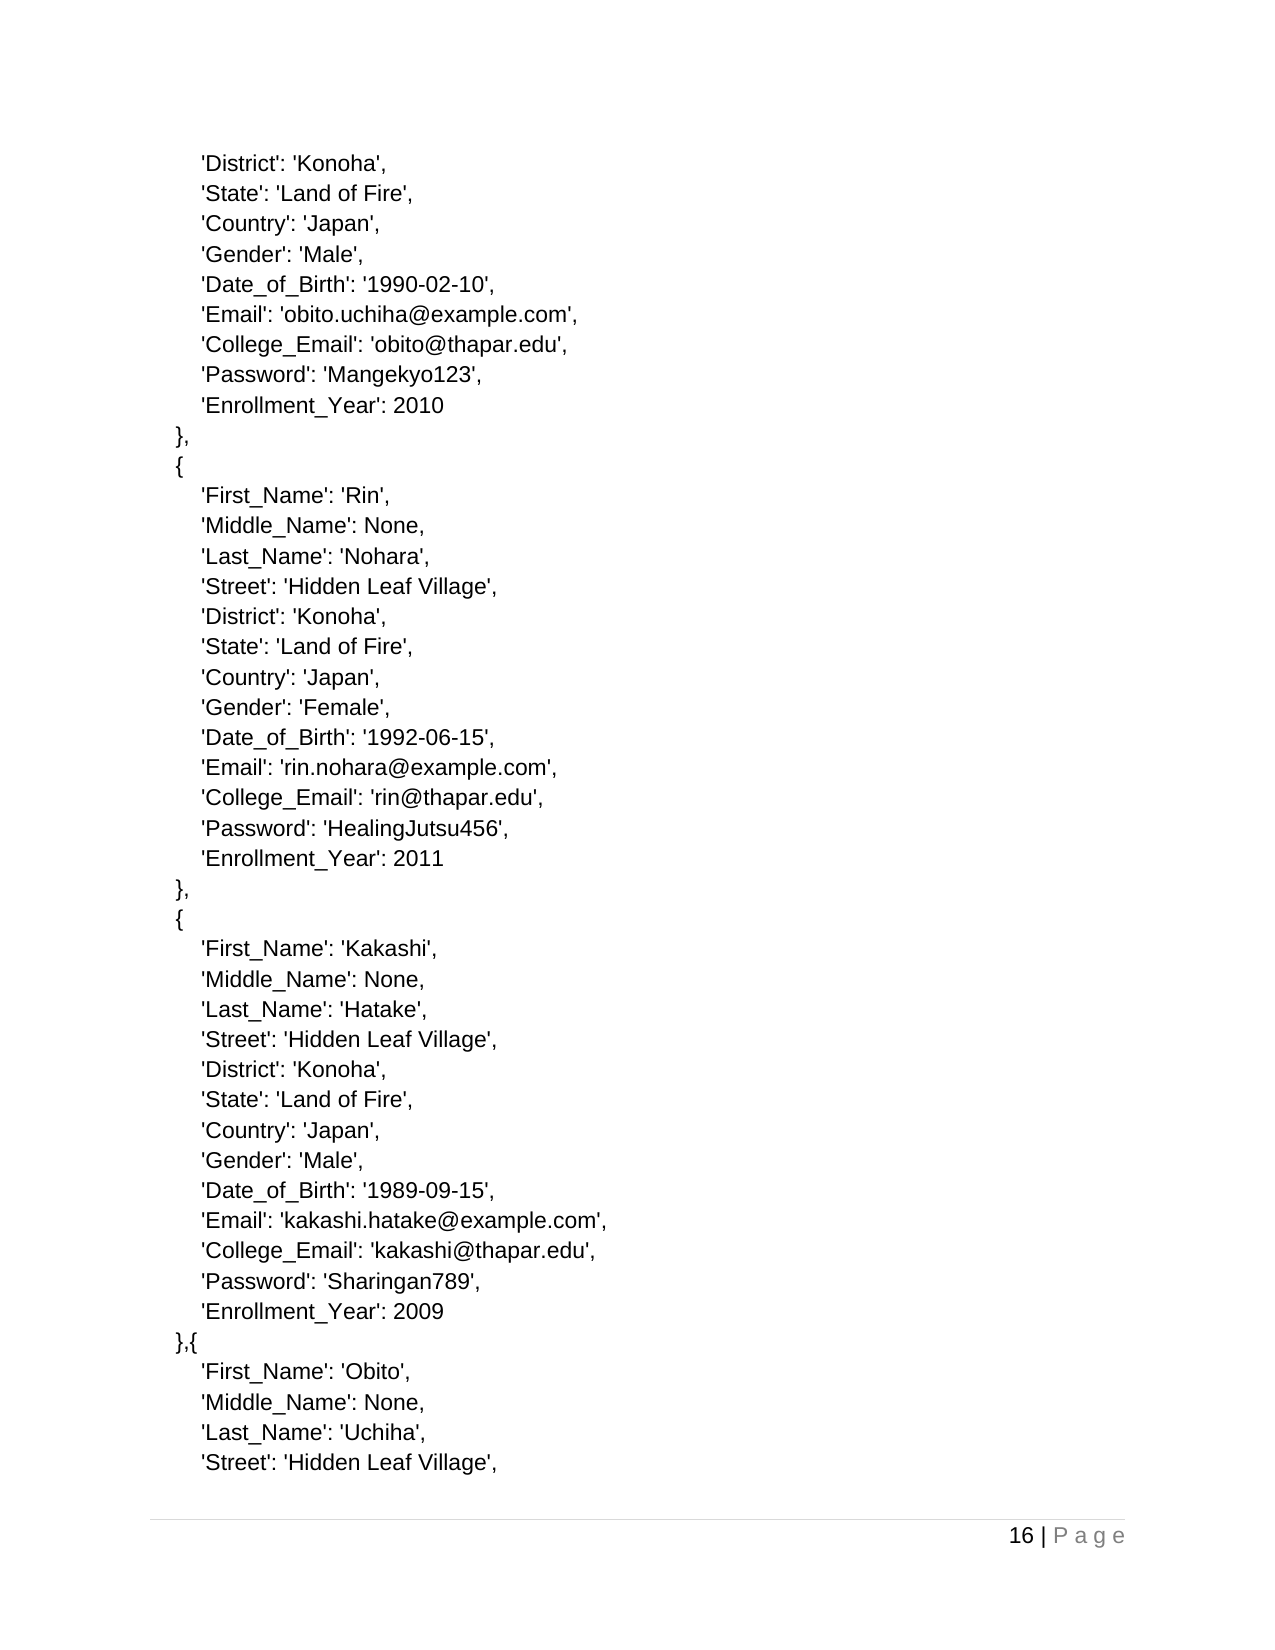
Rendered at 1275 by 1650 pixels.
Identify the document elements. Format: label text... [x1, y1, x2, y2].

text 'Enrollment_Year': 2009 [150, 1298, 1125, 1324]
text 'Country': 'Japan', [150, 1117, 1125, 1143]
text 'Enrollment_Year': 2010 [150, 392, 1125, 418]
text 'Middle_Name': None, [150, 966, 1125, 992]
text 'Enrollment_Year': 2011 [150, 845, 1125, 871]
text 'Email': 'rin.nohara@example.com', [150, 754, 1125, 781]
text 'Middle_Name': None, [150, 1388, 1125, 1415]
text 'District': 'Konoha', [150, 150, 1125, 176]
text 'Password': 'Mangekyo123', [150, 361, 1125, 388]
text 'Password': 'Sharingan789', [150, 1268, 1125, 1294]
text },{ [150, 1328, 1125, 1354]
text 'Date_of_Birth': '1989-09-15', [150, 1177, 1125, 1203]
text 'District': 'Konoha', [150, 1056, 1125, 1083]
text 'College_Email': 'rin@thapar.edu', [150, 784, 1125, 811]
text 'First_Name': 'Obito', [150, 1358, 1125, 1385]
text 'Gender': 'Male', [150, 241, 1125, 267]
text 'District': 'Konoha', [150, 603, 1125, 629]
text 'Date_of_Birth': '1992-06-15', [150, 724, 1125, 750]
text 'State': 'Land of Fire', [150, 633, 1125, 660]
text { [150, 452, 1125, 478]
text 'Password': 'HealingJutsu456', [150, 814, 1125, 841]
text 'Gender': 'Female', [150, 694, 1125, 720]
text 'College_Email': 'obito@thapar.edu', [150, 331, 1125, 358]
text 'Date_of_Birth': '1990-02-10', [150, 271, 1125, 297]
text 'Email': 'kakashi.hatake@example.com', [150, 1207, 1125, 1234]
text 'State': 'Land of Fire', [150, 1086, 1125, 1113]
text 'Last_Name': 'Uchiha', [150, 1419, 1125, 1445]
text 'Email': 'obito.uchiha@example.com', [150, 301, 1125, 327]
text 'Street': 'Hidden Leaf Village', [150, 573, 1125, 599]
text 'First_Name': 'Rin', [150, 482, 1125, 509]
text }, [150, 875, 1125, 901]
text 'Street': 'Hidden Leaf Village', [150, 1449, 1125, 1475]
text 'Street': 'Hidden Leaf Village', [150, 1026, 1125, 1052]
text 'Country': 'Japan', [150, 210, 1125, 237]
text { [150, 905, 1125, 932]
text 'State': 'Land of Fire', [150, 180, 1125, 207]
text 'Last_Name': 'Nohara', [150, 543, 1125, 569]
text 'First_Name': 'Kakashi', [150, 935, 1125, 962]
text 'College_Email': 'kakashi@thapar.edu', [150, 1237, 1125, 1264]
text 'Last_Name': 'Hatake', [150, 996, 1125, 1022]
text 'Gender': 'Male', [150, 1147, 1125, 1173]
text 'Country': 'Japan', [150, 663, 1125, 690]
text }, [150, 422, 1125, 448]
text 'Middle_Name': None, [150, 512, 1125, 539]
